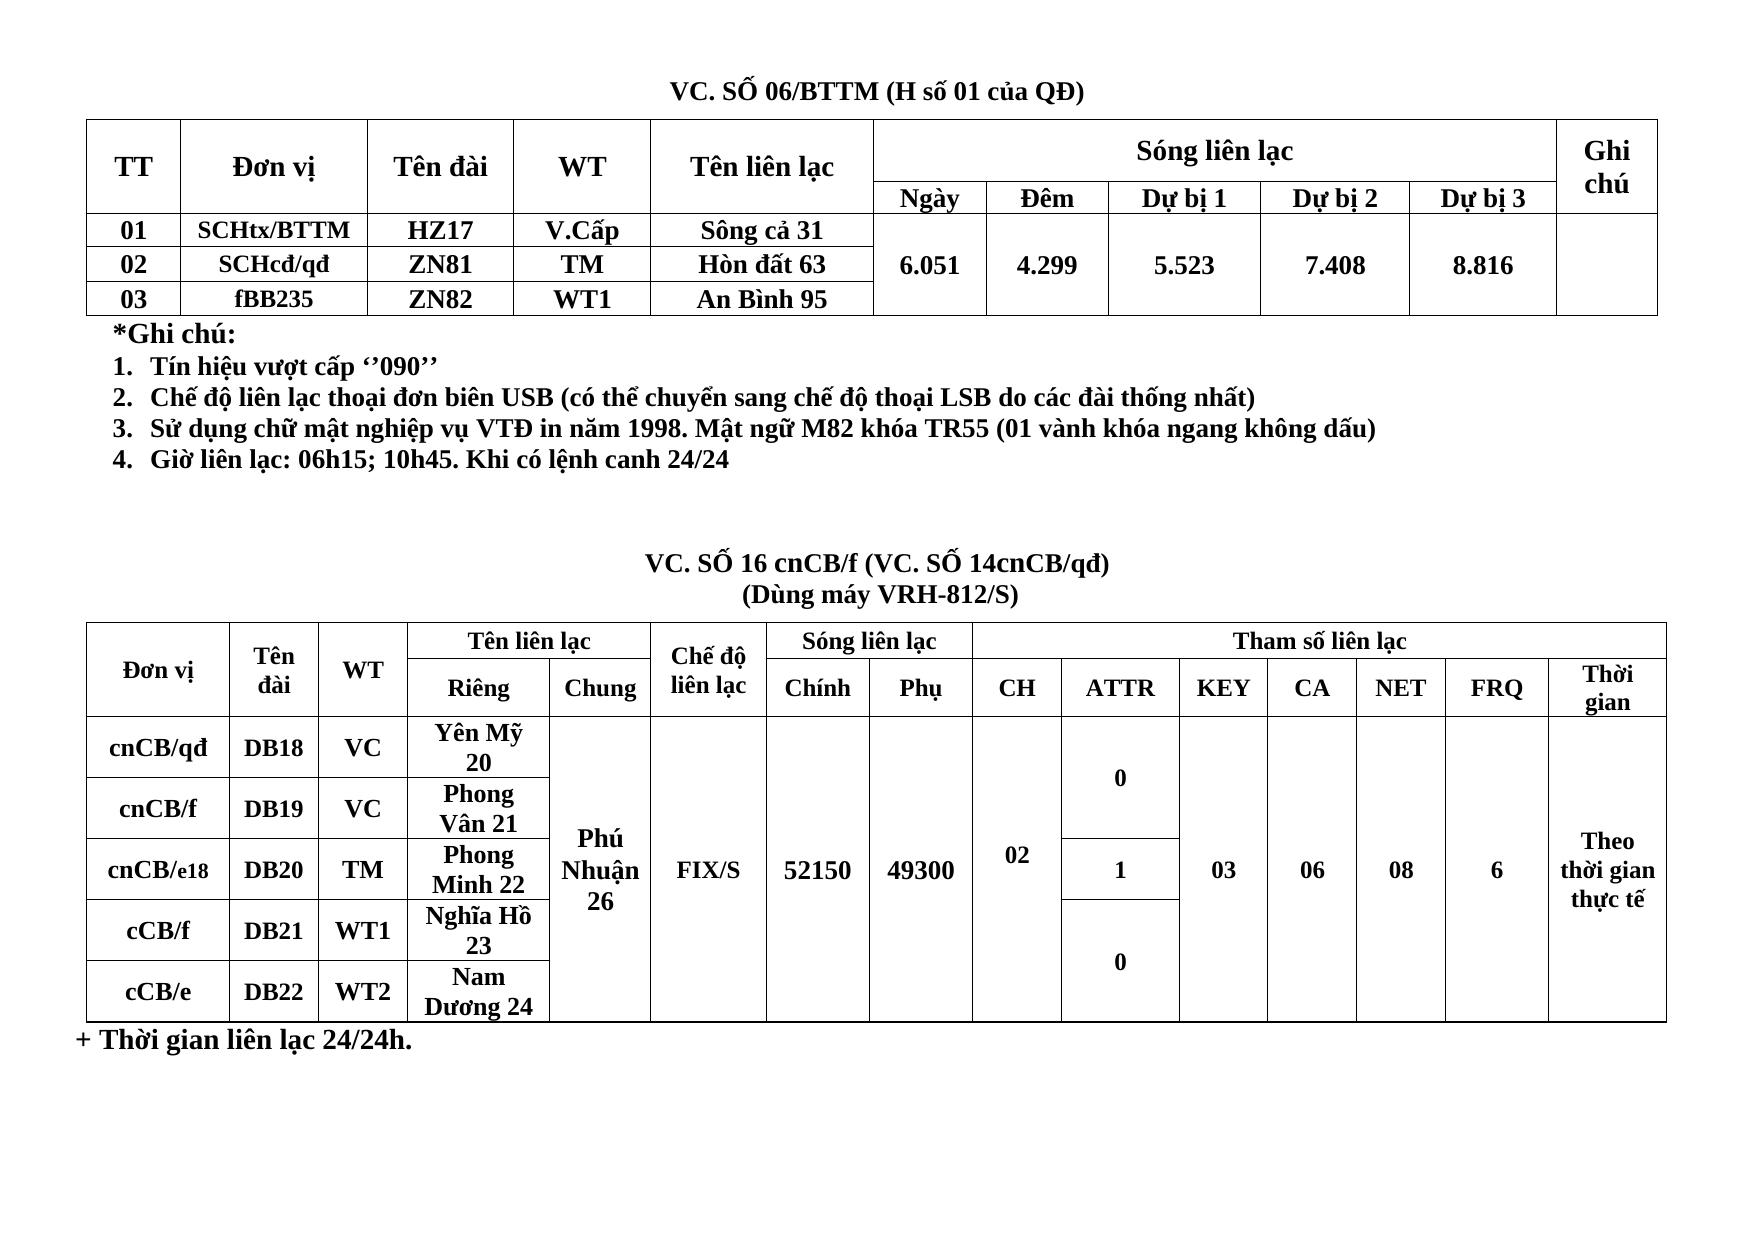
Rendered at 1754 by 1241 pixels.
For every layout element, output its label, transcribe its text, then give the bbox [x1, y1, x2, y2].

text *Ghi chú: [112, 316, 1679, 350]
table_cell Dự bị 2 [1261, 182, 1409, 213]
list Sử dụng chữ mật nghiệp vụ VTĐ in năm 1998. Mật ngữ M82 khóa TR55 (01 vành khóa ngang không dấu) [112, 412, 1679, 443]
table_cell Hòn đất 63 [651, 247, 873, 281]
table_cell Dương 24 [408, 961, 549, 1021]
table_cell 52150 [767, 717, 869, 1021]
table_cell 01 [87, 214, 180, 246]
table_cell ATTR [1062, 659, 1179, 716]
table_header Tên liên lạc [651, 120, 873, 213]
table_cell V.Cấp [514, 214, 650, 246]
table_header Ghi chú [1557, 120, 1657, 213]
table_cell Phụ [870, 659, 972, 716]
table_cell Theo thời gian thực tế [1549, 717, 1666, 1021]
table_cell 06 [1268, 717, 1356, 1021]
table_cell WT2 [319, 961, 407, 1021]
table_header WT [319, 623, 407, 716]
table_cell 5.523 [1109, 214, 1260, 315]
text VC. SỐ 16 cnCB/f (VC. SỐ 14cnCB/qđ) [75, 545, 1679, 579]
table_cell 03 [87, 282, 180, 315]
table_header TT [87, 120, 180, 213]
table_cell CH [973, 659, 1061, 716]
table_cell 02 [973, 717, 1061, 1021]
list Tín hiệu vượt cấp ‘’090’’ [112, 350, 1679, 381]
table_cell 6.051 [874, 214, 986, 315]
list Giờ liên lạc: 06h15; 10h45. Khi có lệnh canh 24/24 [112, 443, 1679, 474]
table_cell Chung [550, 659, 650, 716]
table_cell Ngày [874, 182, 986, 213]
table_header Tên đài [368, 120, 513, 213]
table_cell 02 [87, 247, 180, 281]
table_cell ZN82 [368, 282, 513, 315]
table_cell Phong Vân 21 [408, 778, 549, 838]
table_cell cCB/e [87, 961, 229, 1021]
table_cell 49300 [870, 717, 972, 1021]
table_cell FIX/S [651, 717, 766, 1021]
table_cell FRQ [1446, 659, 1548, 716]
table_cell NET [1357, 659, 1445, 716]
table_cell Phong Minh 22 [408, 839, 549, 899]
table_cell TM [514, 247, 650, 281]
table_cell 0 [1062, 900, 1179, 1021]
table_cell CA [1268, 659, 1356, 716]
table_cell An Bình 95 [651, 282, 873, 315]
table_cell HZ17 [368, 214, 513, 246]
table_cell cCB/f [87, 900, 229, 960]
table_cell Yên Mỹ 20 [408, 717, 549, 777]
table_cell cnCB/qđ [87, 717, 229, 777]
list Chế độ liên lạc thoại đơn biên USB (có thể chuyển sang chế độ thoại LSB do các đài thống nhất) [112, 381, 1679, 412]
table_cell DB18 [230, 717, 318, 777]
table_header Tên liên lạc [408, 623, 650, 658]
table_header Sóng liên lạc [874, 120, 1556, 181]
table_cell DB20 [230, 839, 318, 899]
table_cell 1 [1062, 839, 1179, 899]
table_cell cnCB/e18 [87, 839, 229, 899]
table_header Sóng liên lạc [767, 623, 972, 658]
table_cell fBB235 [181, 282, 367, 315]
table_cell [1557, 214, 1657, 315]
table_cell VC [319, 717, 407, 777]
table_cell ZN81 [368, 247, 513, 281]
text + Thời gian liên lạc 24/24h. [75, 1022, 1679, 1056]
table_cell Nghĩa Hồ 23 [408, 900, 549, 960]
table_cell DB22 [230, 961, 318, 1021]
table_cell Sông cả 31 [651, 214, 873, 246]
table_header Đơn vị [181, 120, 367, 213]
table_cell 08 [1357, 717, 1445, 1021]
table_cell WT1 [514, 282, 650, 315]
text VC. SỐ 06/BTTM (H số 01 của QĐ) [75, 75, 1679, 106]
table_cell Đêm [987, 182, 1108, 213]
table_cell Chính [767, 659, 869, 716]
table_cell cnCB/f [87, 778, 229, 838]
text (Dùng máy VRH-812/S) [75, 579, 1679, 610]
table_cell DB21 [230, 900, 318, 960]
table_header WT [514, 120, 650, 213]
table_cell VC [319, 778, 407, 838]
table_cell Dự bị 3 [1410, 182, 1556, 213]
table_cell Phú Nhuận 26 [550, 717, 650, 1021]
table_cell KEY [1180, 659, 1267, 716]
table_cell Riêng [408, 659, 549, 716]
table_cell 4.299 [987, 214, 1108, 315]
table_header Tham số liên lạc [973, 623, 1666, 658]
table_cell 6 [1446, 717, 1548, 1021]
table_cell WT1 [319, 900, 407, 960]
table_cell 7.408 [1261, 214, 1409, 315]
table_header Tên đài [230, 623, 318, 716]
table_cell 0 [1062, 717, 1179, 838]
table_cell DB19 [230, 778, 318, 838]
table_cell TM [319, 839, 407, 899]
table_cell Thời gian [1549, 659, 1666, 716]
table_header Chế độ liên lạc [651, 623, 766, 716]
table_cell 03 [1180, 717, 1267, 1021]
table_cell Dự bị 1 [1109, 182, 1260, 213]
table_cell SCHcđ/qđ [181, 247, 367, 281]
table_cell SCHtx/BTTM [181, 214, 367, 246]
table_header Đơn vị [87, 623, 229, 716]
table_cell 8.816 [1410, 214, 1556, 315]
